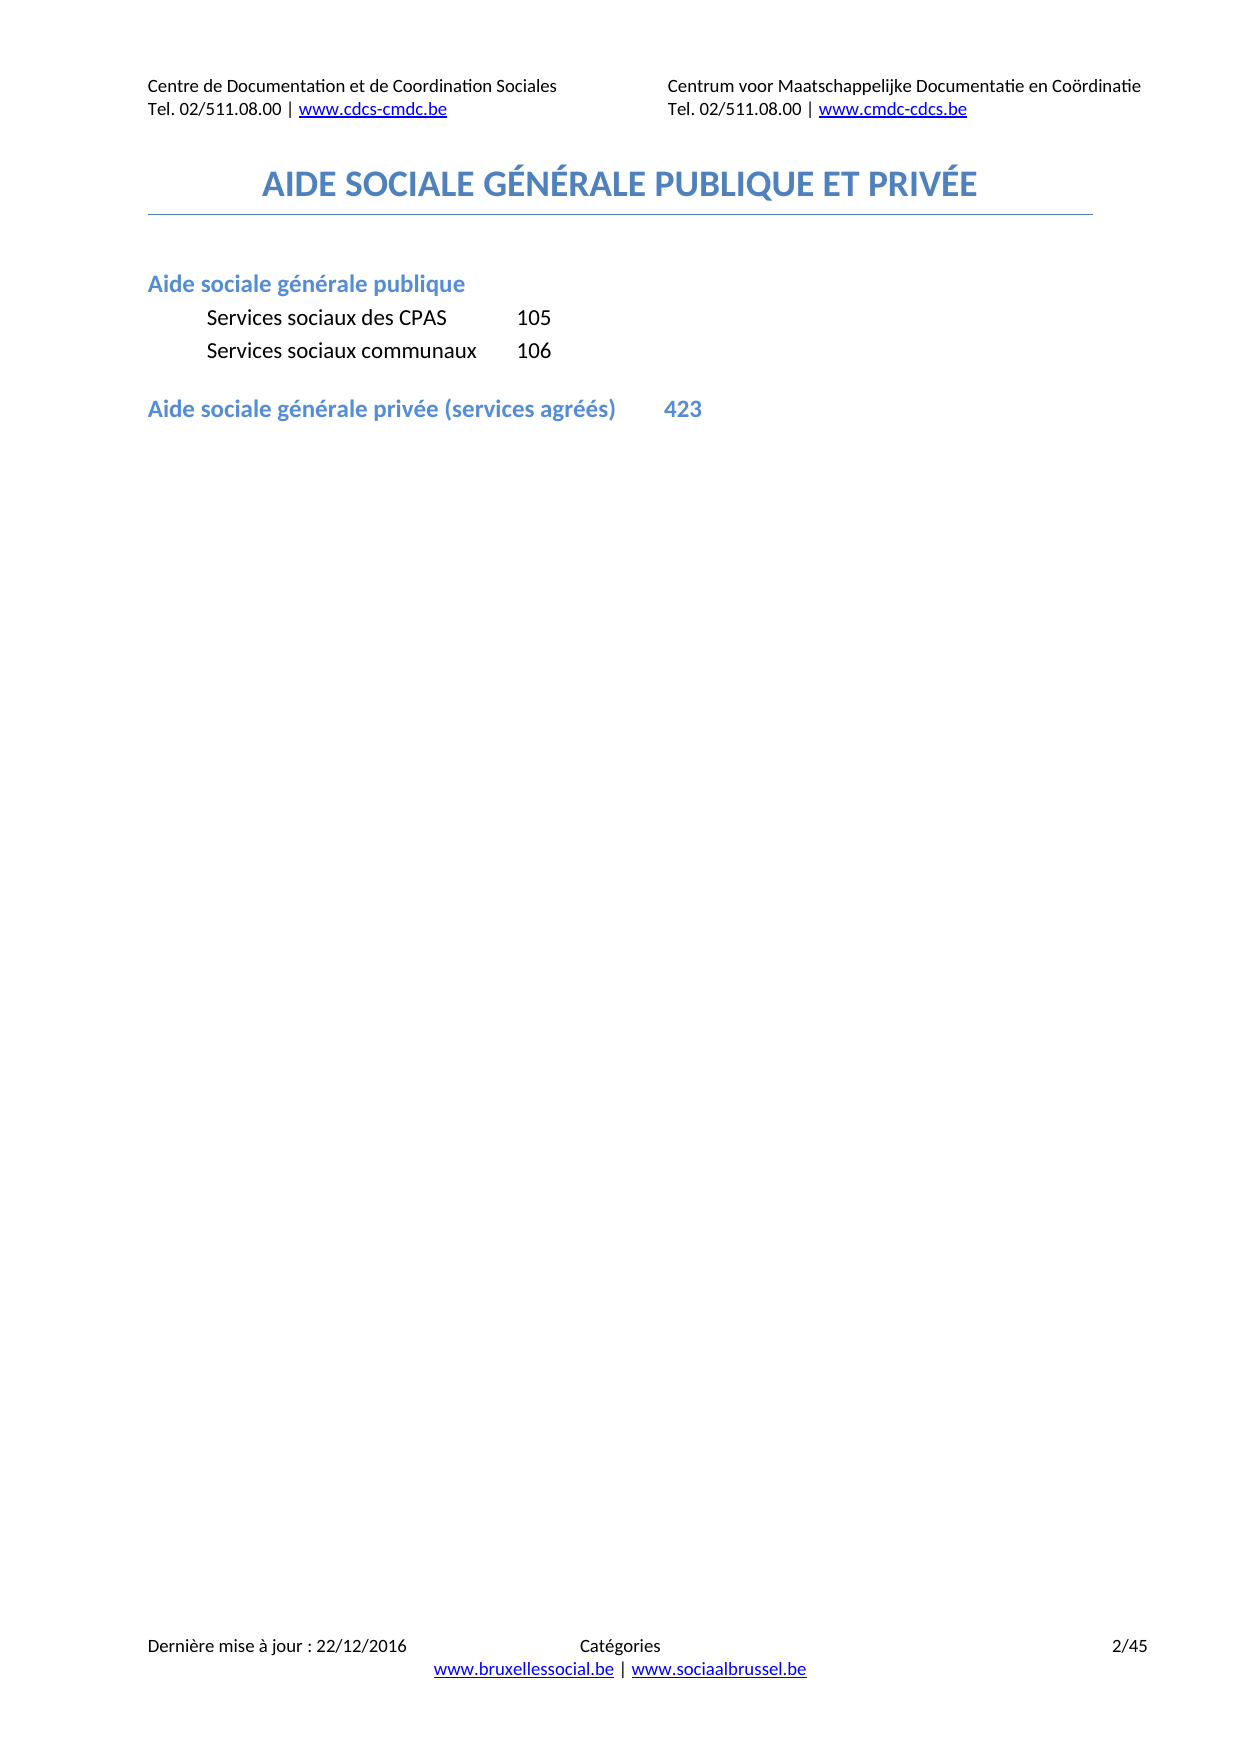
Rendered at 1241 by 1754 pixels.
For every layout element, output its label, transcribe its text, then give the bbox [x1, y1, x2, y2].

subtitle AIDE SOCIALE GÉNÉRALE PUBLIQUE ET PRIVÉE [148, 160, 1093, 214]
text Aide sociale générale publique [148, 265, 1093, 299]
text Aide sociale générale privée (services agréés) 423 [148, 390, 1093, 424]
text Services sociaux communaux 106 [207, 332, 1093, 365]
text Services sociaux des CPAS 105 [207, 299, 1093, 332]
